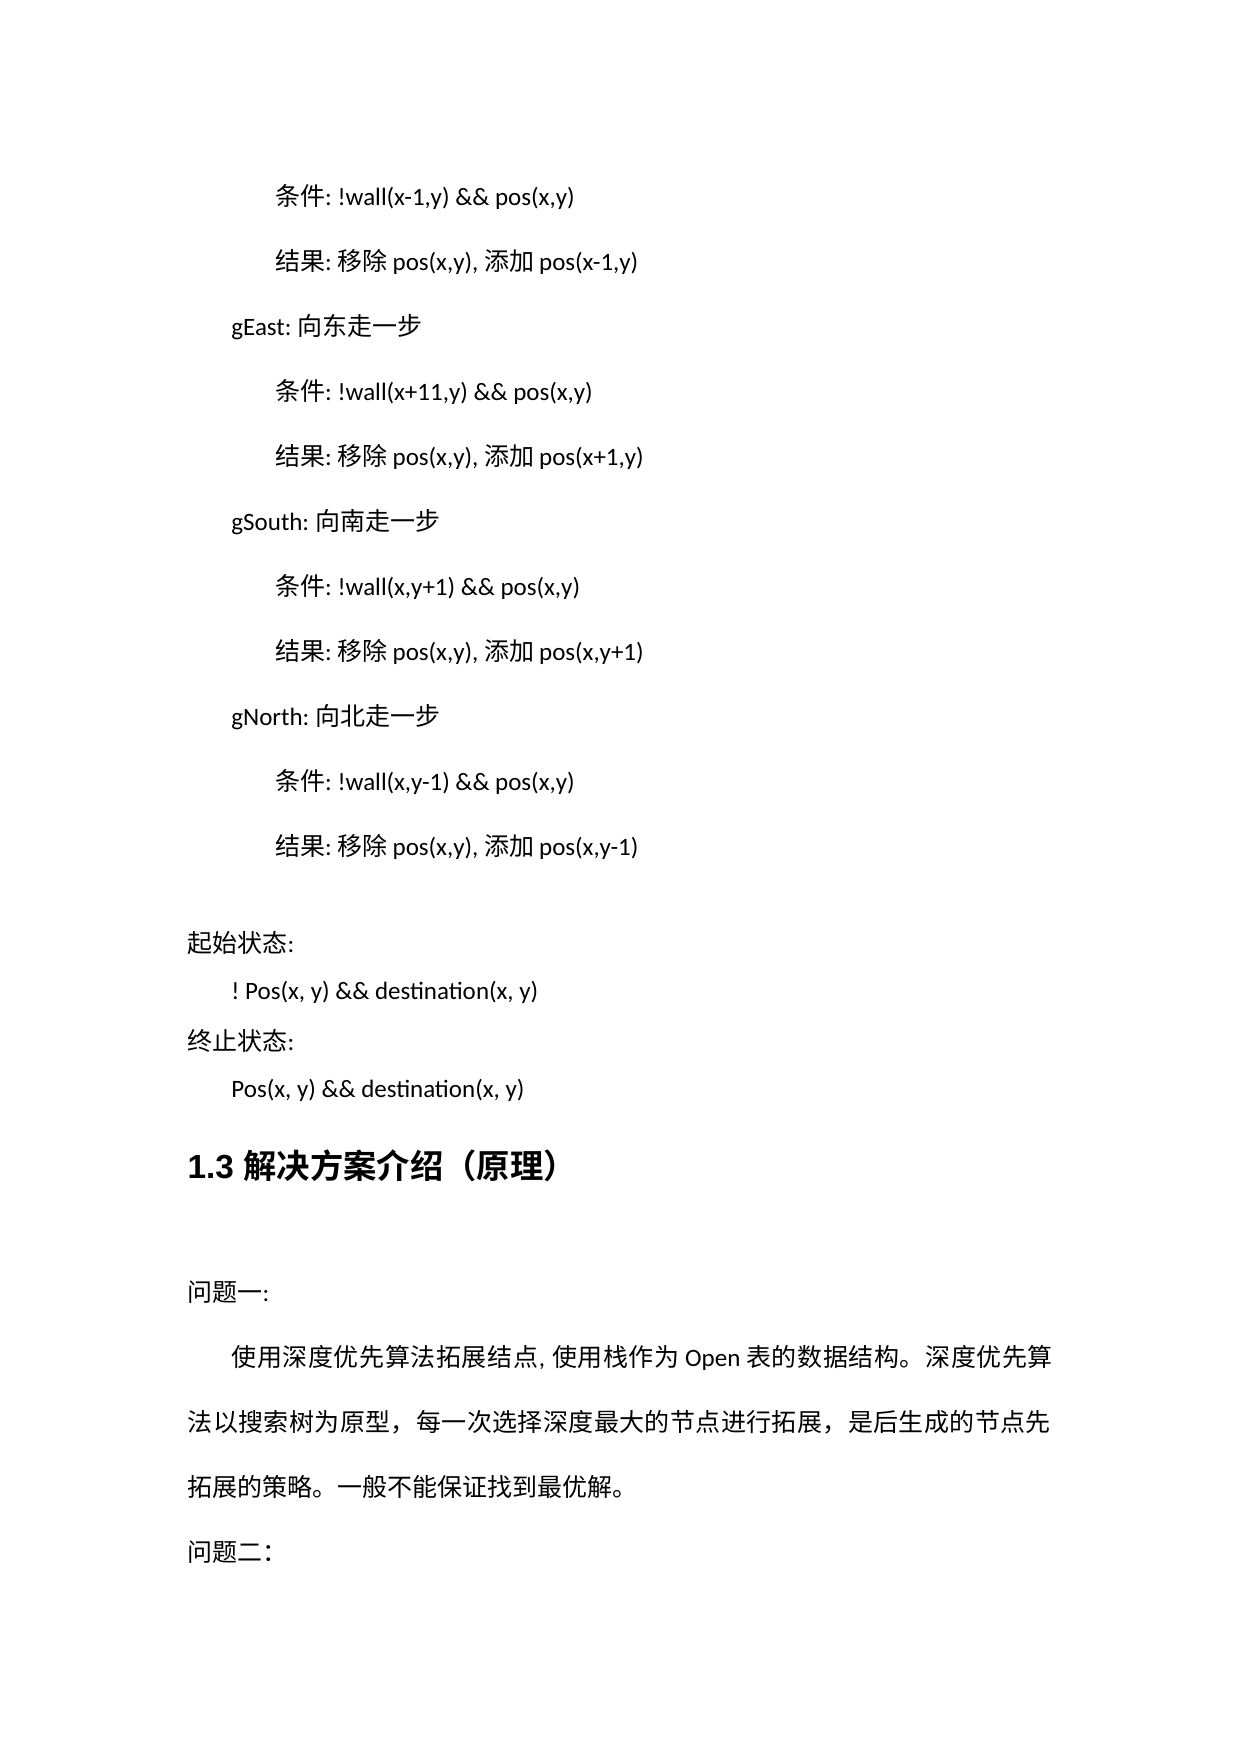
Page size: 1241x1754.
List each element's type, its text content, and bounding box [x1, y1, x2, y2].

text 条件: !wall(x+11,y) && pos(x,y) [231, 357, 1053, 422]
text gNorth: 向北走一步 [187, 682, 1053, 747]
text 条件: !wall(x,y-1) && pos(x,y) [231, 747, 1053, 812]
text Pos(x, y) && destination(x, y) [187, 1072, 1053, 1104]
text 结果: 移除pos(x,y), 添加pos(x-1,y) [231, 227, 1053, 292]
text 问题二： [187, 1518, 1053, 1583]
text 结果: 移除pos(x,y), 添加pos(x,y+1) [231, 617, 1053, 682]
text 使用深度优先算法拓展结点, 使用栈作为Open表的数据结构。深度优先算法以搜索树为原型，每一次选择深度最大的节点进行拓展，是后生成的节点先拓展的策略。一般不能保证找到最优解。 [187, 1323, 1053, 1518]
text 起始状态: [187, 909, 1053, 974]
subtitle 1.3 解决方案介绍（原理） [187, 1132, 1053, 1197]
text ! Pos(x, y) && destination(x, y) [187, 974, 1053, 1007]
text 结果: 移除pos(x,y), 添加pos(x,y-1) [231, 812, 1053, 877]
text gSouth: 向南走一步 [187, 487, 1053, 552]
text 问题一: [187, 1258, 1053, 1323]
text 条件: !wall(x-1,y) && pos(x,y) [231, 162, 1053, 227]
text 条件: !wall(x,y+1) && pos(x,y) [231, 552, 1053, 617]
text 终止状态: [187, 1007, 1053, 1072]
text 结果: 移除pos(x,y), 添加pos(x+1,y) [231, 422, 1053, 487]
text gEast: 向东走一步 [187, 292, 1053, 357]
